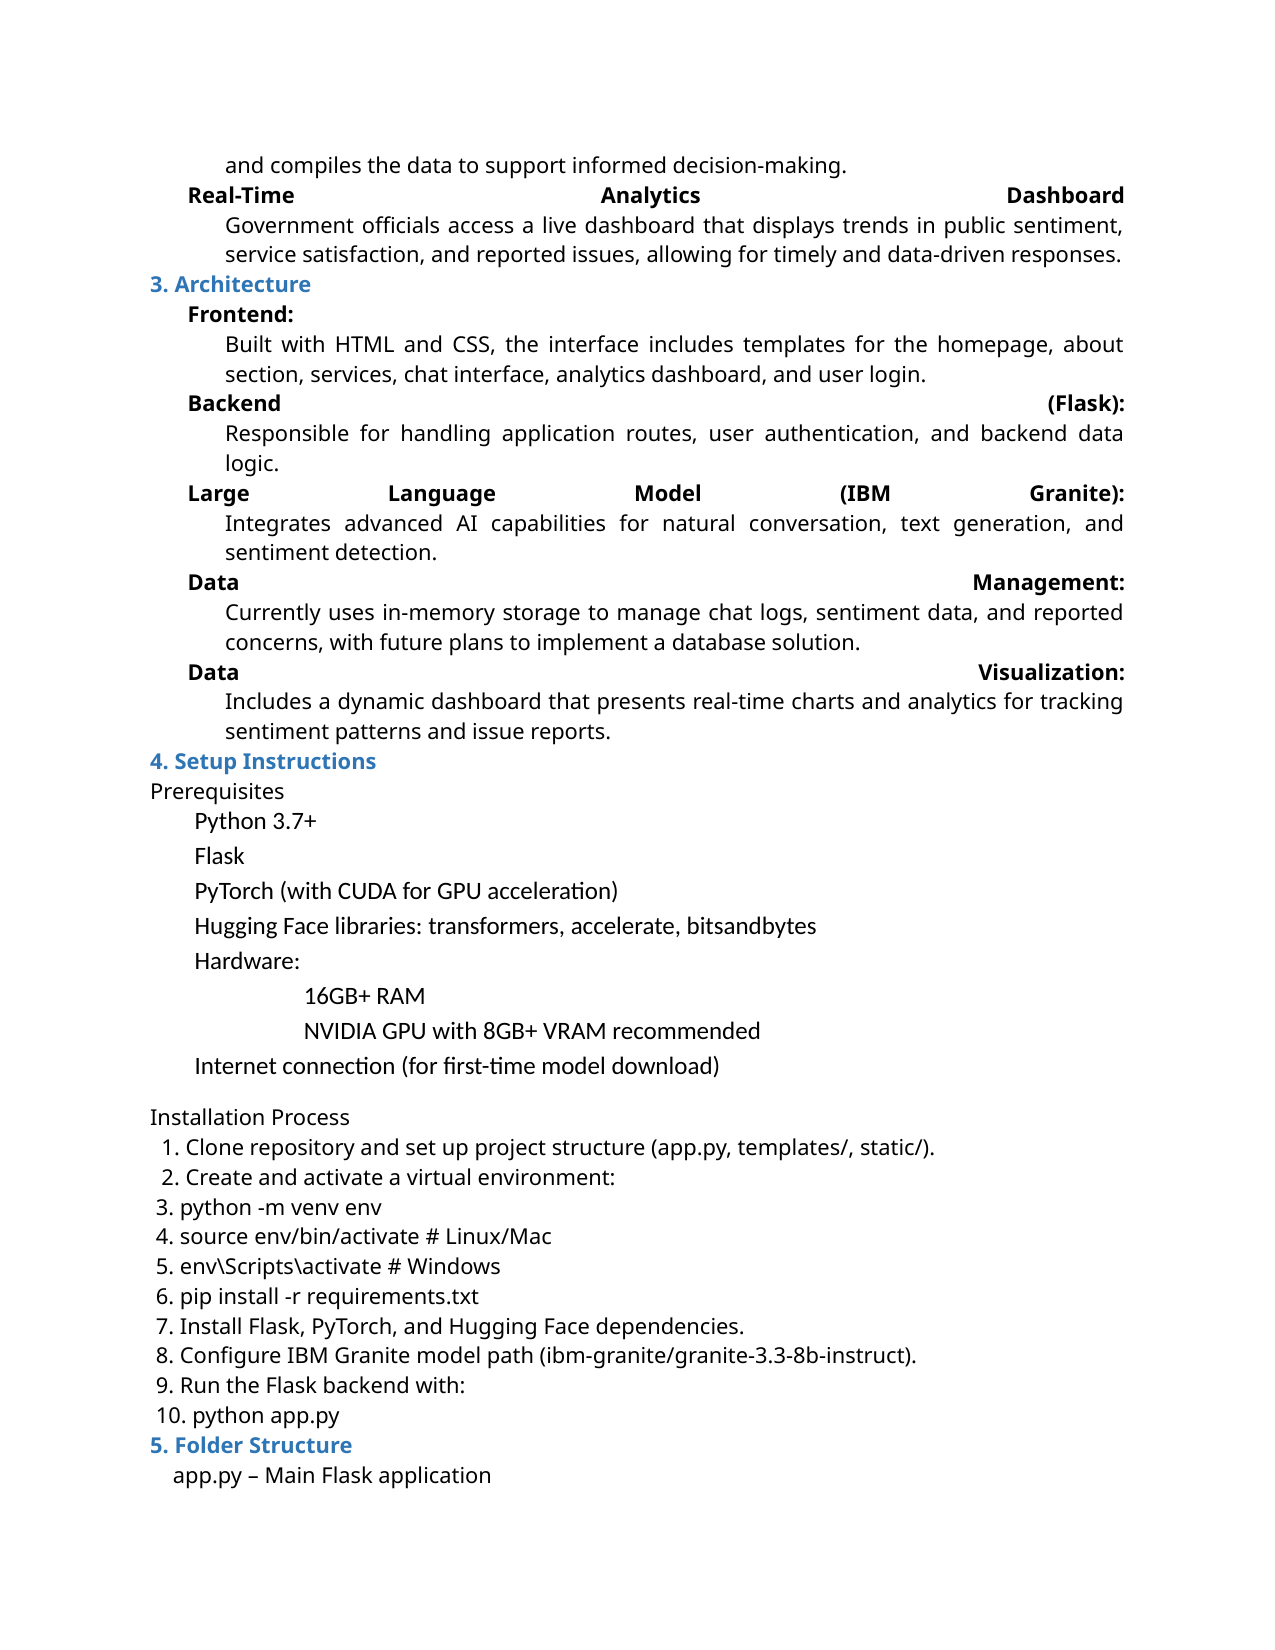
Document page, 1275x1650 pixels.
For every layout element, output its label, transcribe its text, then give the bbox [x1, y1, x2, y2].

text 5. Folder Structure [150, 1430, 1125, 1459]
text Backend (Flask): Responsible for handling application routes, user authentication, and backend data logic. [187, 388, 1125, 478]
text 10. python app.py [150, 1400, 1125, 1430]
text 7. Install Flask, PyTorch, and Hugging Face dependencies. [150, 1311, 1125, 1340]
text Hugging Face libraries: transformers, accelerate, bitsandbytes [194, 910, 1125, 941]
text PyTorch (with CUDA for GPU acceleration) [194, 875, 1125, 906]
text Python 3.7+ [194, 805, 1125, 836]
text 16GB+ RAM [303, 980, 1125, 1011]
text 6. pip install -r requirements.txt [150, 1281, 1125, 1311]
text Data Visualization: Includes a dynamic dashboard that presents real-time charts and analytics for tracking sentiment patterns and issue reports. [187, 656, 1125, 746]
text 4. Setup Instructions [150, 746, 1125, 776]
text 1. Clone repository and set up project structure (app.py, templates/, static/). [150, 1132, 1125, 1162]
text 5. env\Scripts\activate # Windows [150, 1251, 1125, 1281]
text Installation Process [150, 1102, 1125, 1132]
text 2. Create and activate a virtual environment: [150, 1162, 1125, 1191]
text 3. Architecture [150, 269, 1125, 299]
text NVIDIA GPU with 8GB+ VRAM recommended [303, 1015, 1125, 1046]
text Real-Time Analytics Dashboard Government officials access a live dashboard that displays trends in public sentiment, service satisfaction, and reported issues, allowing for timely and data-driven responses. [187, 180, 1125, 269]
text Frontend: Built with HTML and CSS, the interface includes templates for the homepage, about section, services, chat interface, analytics dashboard, and user login. [187, 299, 1125, 388]
text Prerequisites [150, 776, 1125, 805]
text 8. Configure IBM Granite model path (ibm-granite/granite-3.3-8b-instruct). [150, 1340, 1125, 1370]
text Large Language Model (IBM Granite): Integrates advanced AI capabilities for natural conversation, text generation, and sentiment detection. [187, 478, 1125, 567]
text app.py – Main Flask application [150, 1459, 1125, 1489]
text 4. source env/bin/activate # Linux/Mac [150, 1221, 1125, 1251]
text Flask [194, 840, 1125, 871]
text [187, 150, 1125, 180]
text Internet connection (for first-time model download) [194, 1050, 1125, 1081]
text Hardware: [194, 945, 1125, 976]
text 9. Run the Flask backend with: [150, 1370, 1125, 1400]
text 3. python -m venv env [150, 1191, 1125, 1221]
text Data Management: Currently uses in-memory storage to manage chat logs, sentiment data, and reported concerns, with future plans to implement a database solution. [187, 567, 1125, 656]
